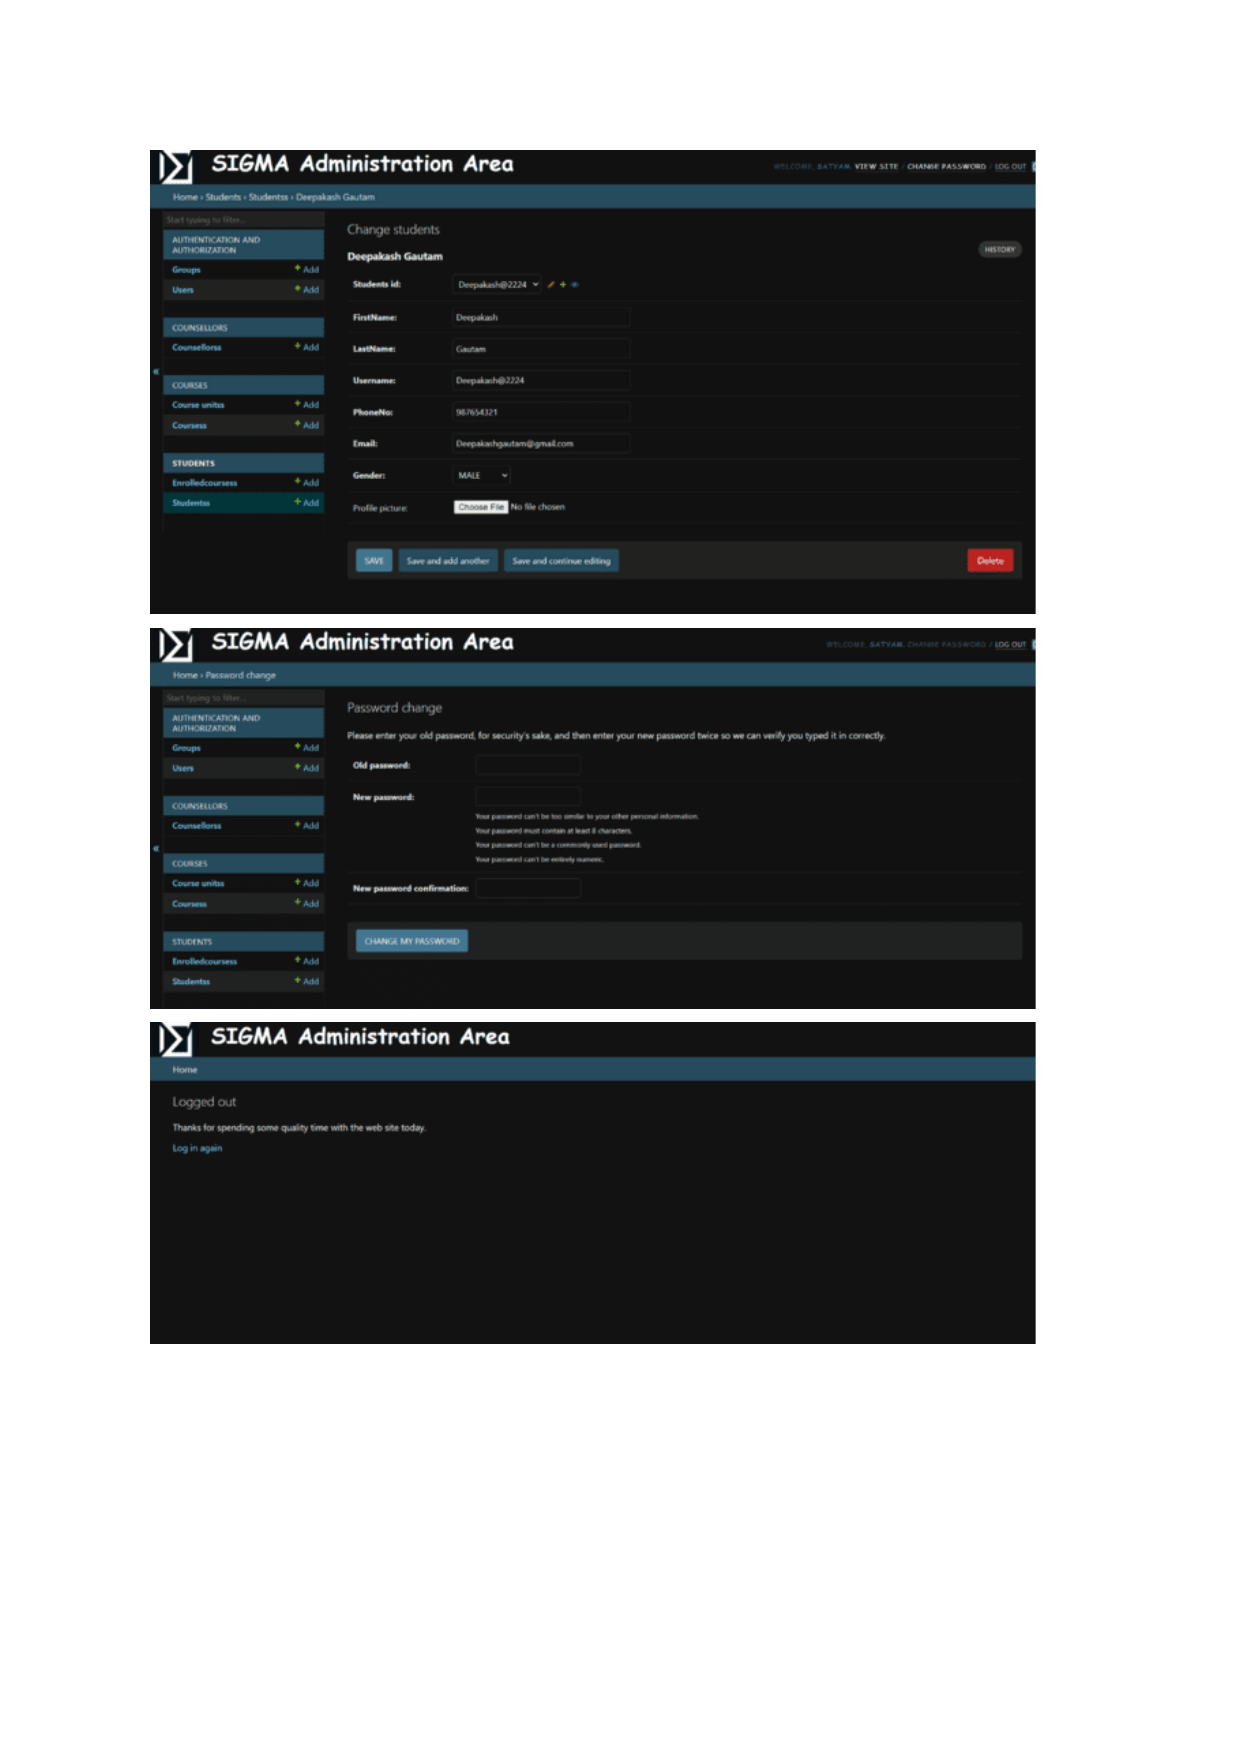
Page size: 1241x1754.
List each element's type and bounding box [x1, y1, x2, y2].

picture [150, 1022, 1036, 1344]
picture [150, 628, 1036, 1009]
picture [150, 150, 1036, 614]
